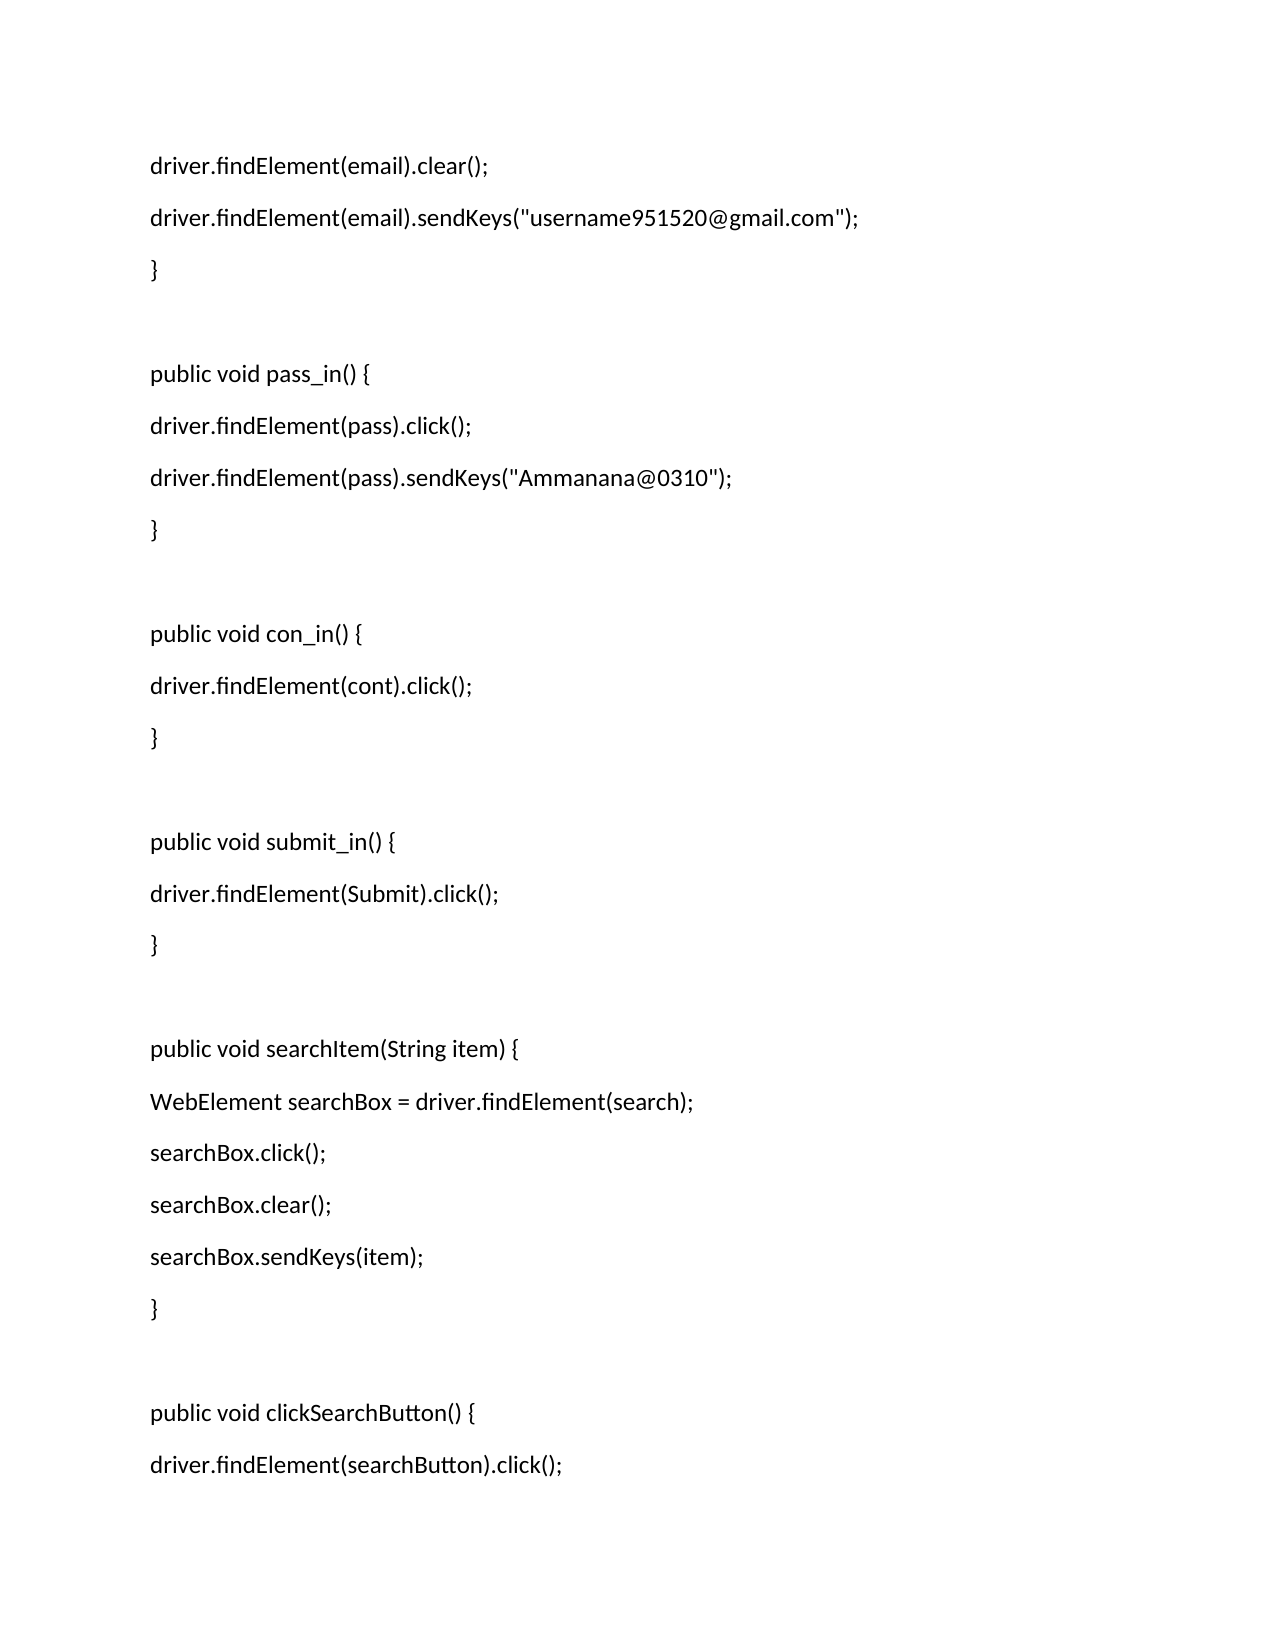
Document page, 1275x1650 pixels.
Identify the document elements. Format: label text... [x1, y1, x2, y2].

text driver.findElement(pass).sendKeys("Ammanana@0310"); [150, 462, 1125, 492]
text driver.findElement(email).sendKeys("username951520@gmail.com"); [150, 202, 1125, 232]
text } [150, 514, 1125, 544]
text public void submit_in() { [150, 826, 1125, 856]
text driver.findElement(cont).click(); [150, 670, 1125, 700]
text public void pass_in() { [150, 358, 1125, 388]
text searchBox.click(); [150, 1138, 1125, 1168]
text public void searchItem(String item) { [150, 1034, 1125, 1064]
text driver.findElement(Submit).click(); [150, 878, 1125, 908]
text WebElement searchBox = driver.findElement(search); [150, 1086, 1125, 1116]
text public void con_in() { [150, 618, 1125, 648]
text driver.findElement(pass).click(); [150, 410, 1125, 440]
text } [150, 930, 1125, 960]
text } [150, 1293, 1125, 1324]
text searchBox.sendKeys(item); [150, 1242, 1125, 1272]
text } [150, 254, 1125, 284]
text public void clickSearchButton() { [150, 1397, 1125, 1428]
text } [150, 722, 1125, 752]
text searchBox.clear(); [150, 1189, 1125, 1220]
text driver.findElement(searchButton).click(); [150, 1449, 1125, 1480]
text driver.findElement(email).clear(); [150, 150, 1125, 181]
